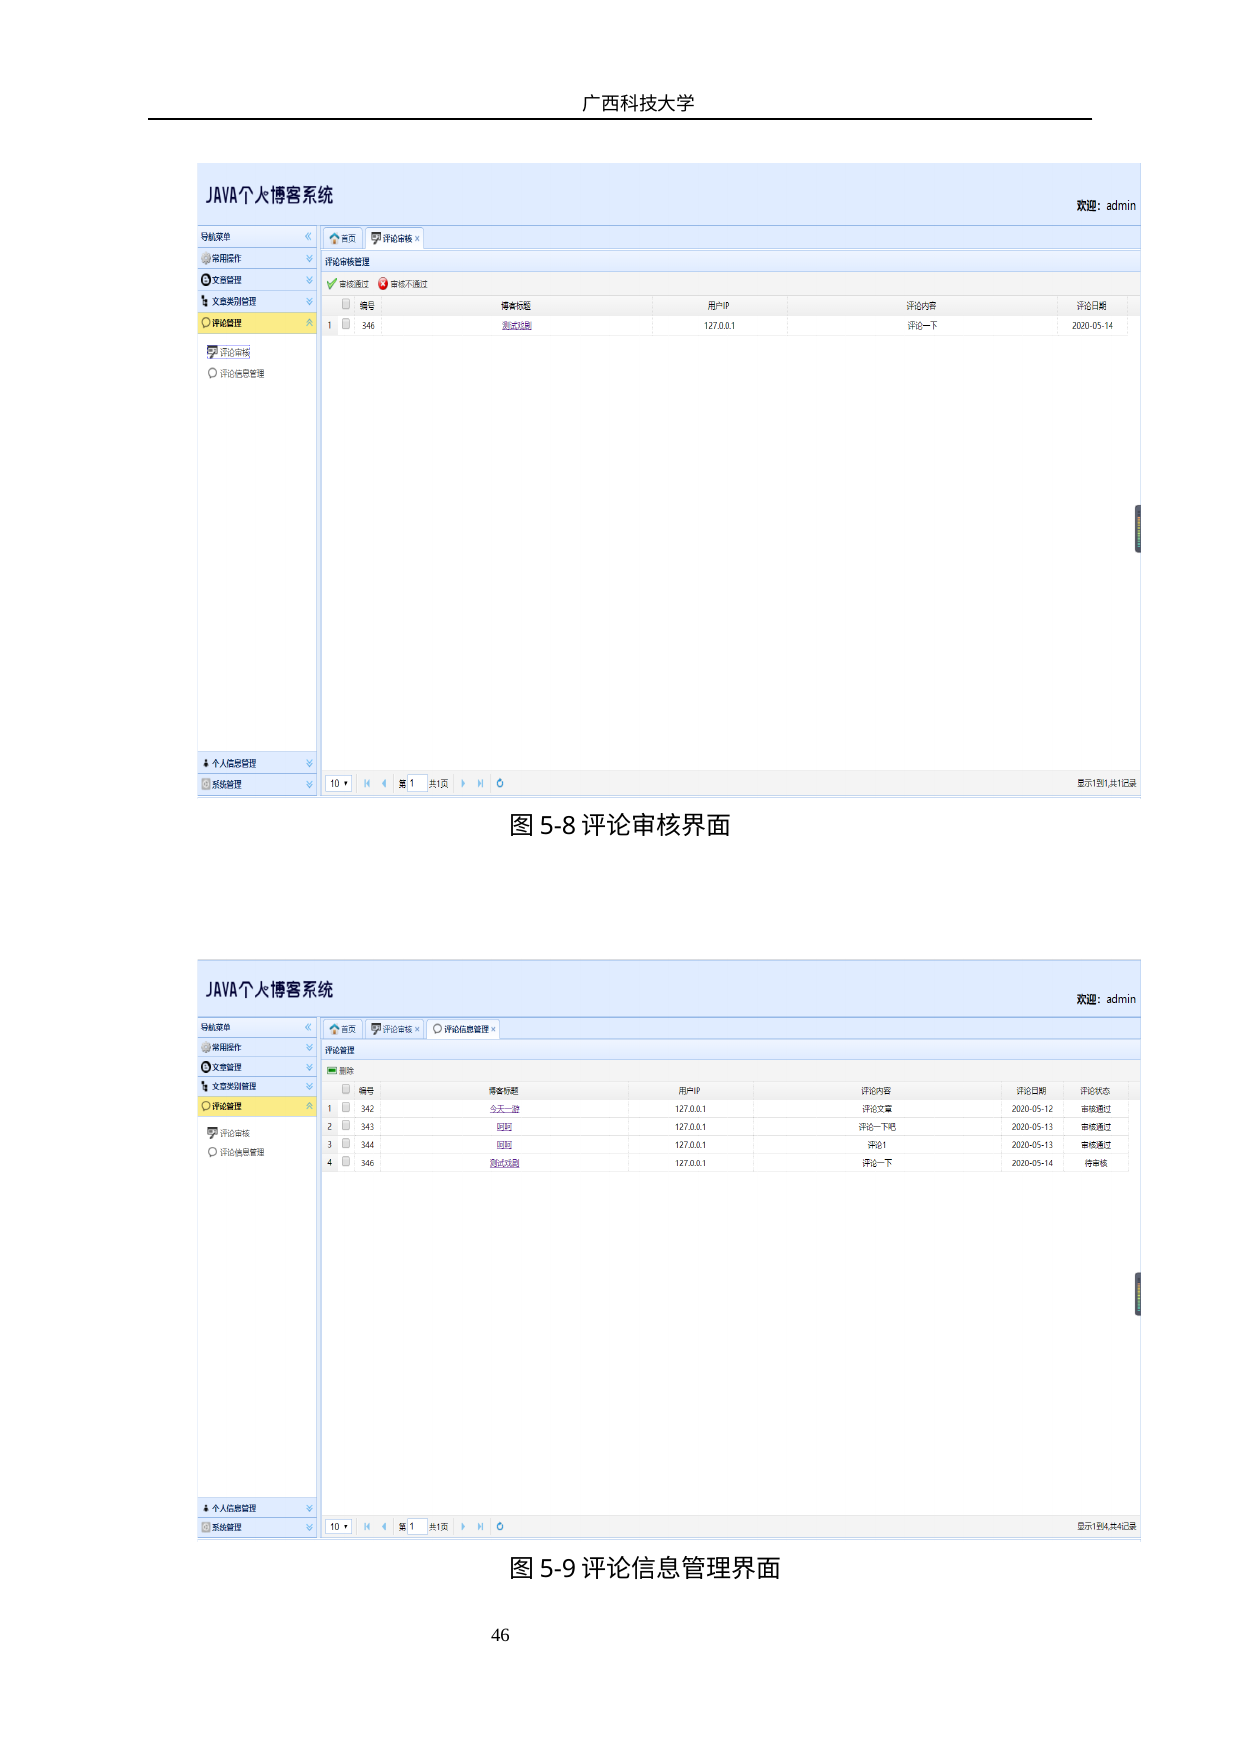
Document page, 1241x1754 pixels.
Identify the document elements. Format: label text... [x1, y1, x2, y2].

picture [197, 163, 1141, 799]
list 图5-9评论信息管理界面 [148, 1549, 1092, 1585]
list 图5-8评论审核界面 [148, 806, 1092, 842]
picture [197, 958, 1141, 1542]
